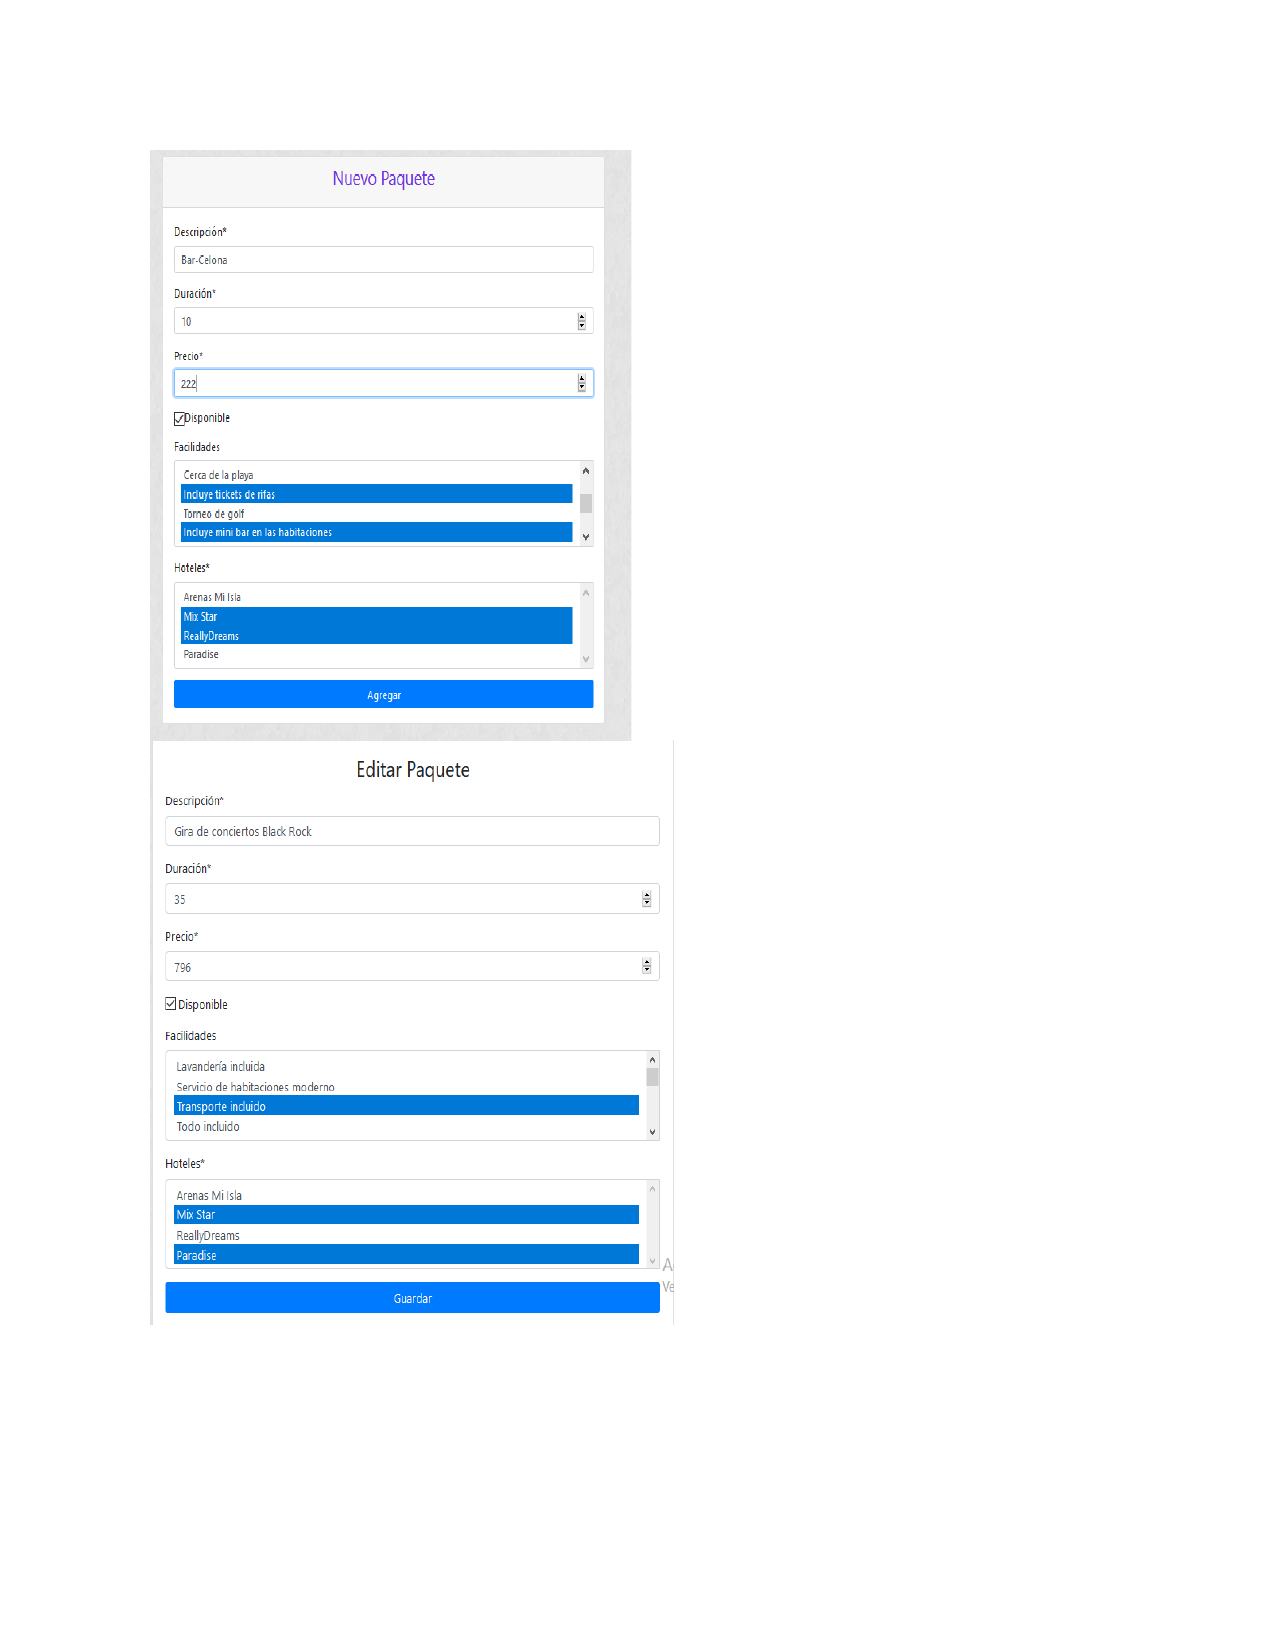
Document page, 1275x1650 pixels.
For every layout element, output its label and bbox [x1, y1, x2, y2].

picture [150, 150, 674, 1325]
